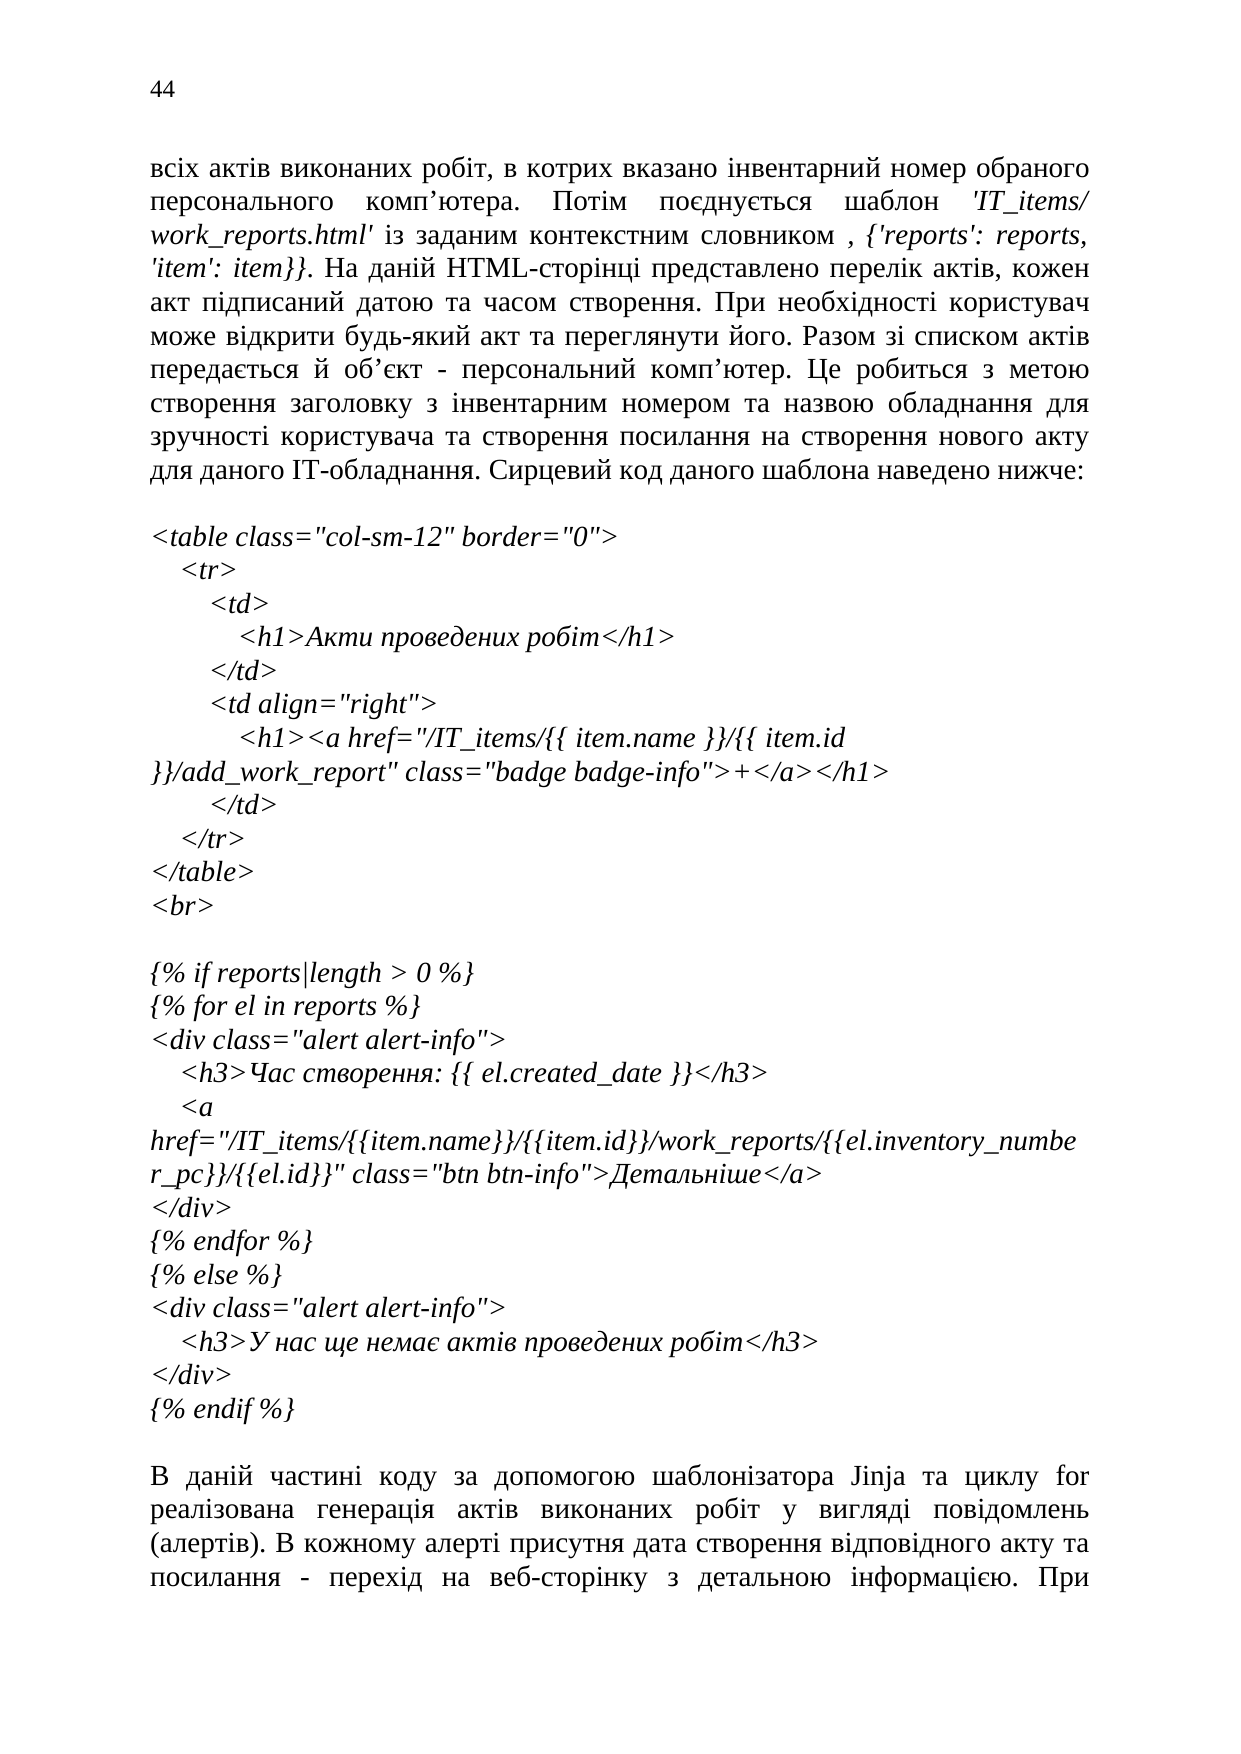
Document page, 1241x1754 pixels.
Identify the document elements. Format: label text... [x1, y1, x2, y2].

text <table class="col-sm-12" border="0"> <tr> <td> <h1>Акти проведених робіт</h1> </td> <td align="right"> <h1><a href="/IT_items/{{ item.name }}/{{ item.id }}/add_work_report" class="badge badge-info">+</a></h1> </td> </tr> </table> <br> {% if reports|length > 0 %} {% for el in reports %} <div class="alert alert-info"> <h3>Час створення: {{ el.created_date }}</h3> <a href="/IT_items/{{item.name}}/{{item.id}}/work_reports/{{el.inventory_number_pc}}/{{el.id}}" class="btn btn-info">Детальніше</a> </div> {% endfor %} {% else %} <div class="alert alert-info"> <h3>У нас ще немає актів проведених робіт</h3> </div> {% endif %} [150, 519, 1090, 1424]
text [150, 150, 1090, 485]
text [150, 1458, 1090, 1592]
